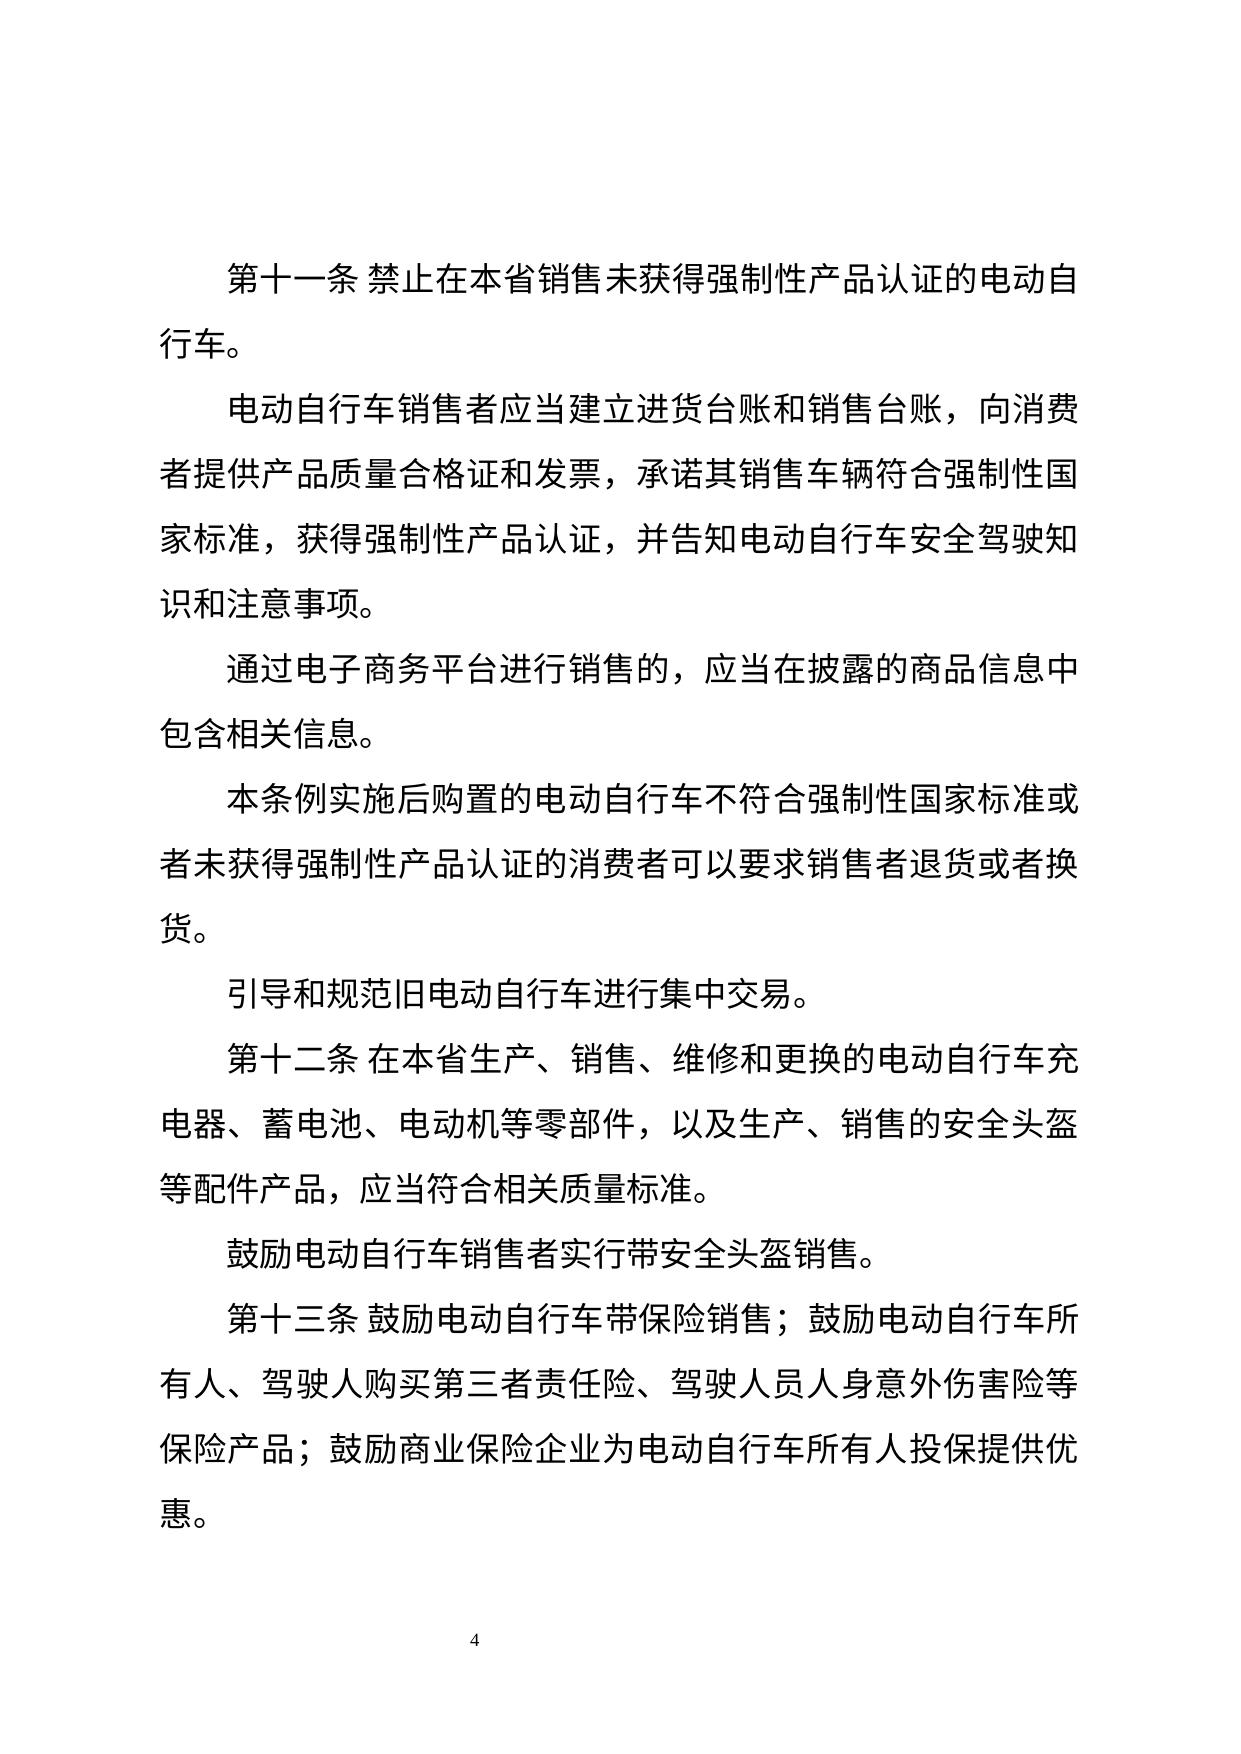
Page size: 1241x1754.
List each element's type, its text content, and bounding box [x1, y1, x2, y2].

list 禁止在本省销售未获得强制性产品认证的电动自行车。 [159, 245, 1081, 375]
text 通过电子商务平台进行销售的，应当在披露的商品信息中包含相关信息。 [159, 635, 1081, 765]
list 鼓励电动自行车带保险销售；鼓励电动自行车所有人、驾驶人购买第三者责任险、驾驶人员人身意外伤害险等保险产品；鼓励商业保险企业为电动自行车所有人投保提供优惠。 [159, 1285, 1081, 1545]
text 电动自行车销售者应当建立进货台账和销售台账，向消费者提供产品质量合格证和发票，承诺其销售车辆符合强制性国家标准，获得强制性产品认证，并告知电动自行车安全驾驶知识和注意事项。 [159, 375, 1081, 635]
text 本条例实施后购置的电动自行车不符合强制性国家标准或者未获得强制性产品认证的消费者可以要求销售者退货或者换货。 [159, 765, 1081, 960]
list 在本省生产、销售、维修和更换的电动自行车充电器、蓄电池、电动机等零部件，以及生产、销售的安全头盔等配件产品，应当符合相关质量标准。 [159, 1025, 1081, 1220]
text 引导和规范旧电动自行车进行集中交易。 [159, 960, 1081, 1025]
text 鼓励电动自行车销售者实行带安全头盔销售。 [159, 1220, 1081, 1285]
